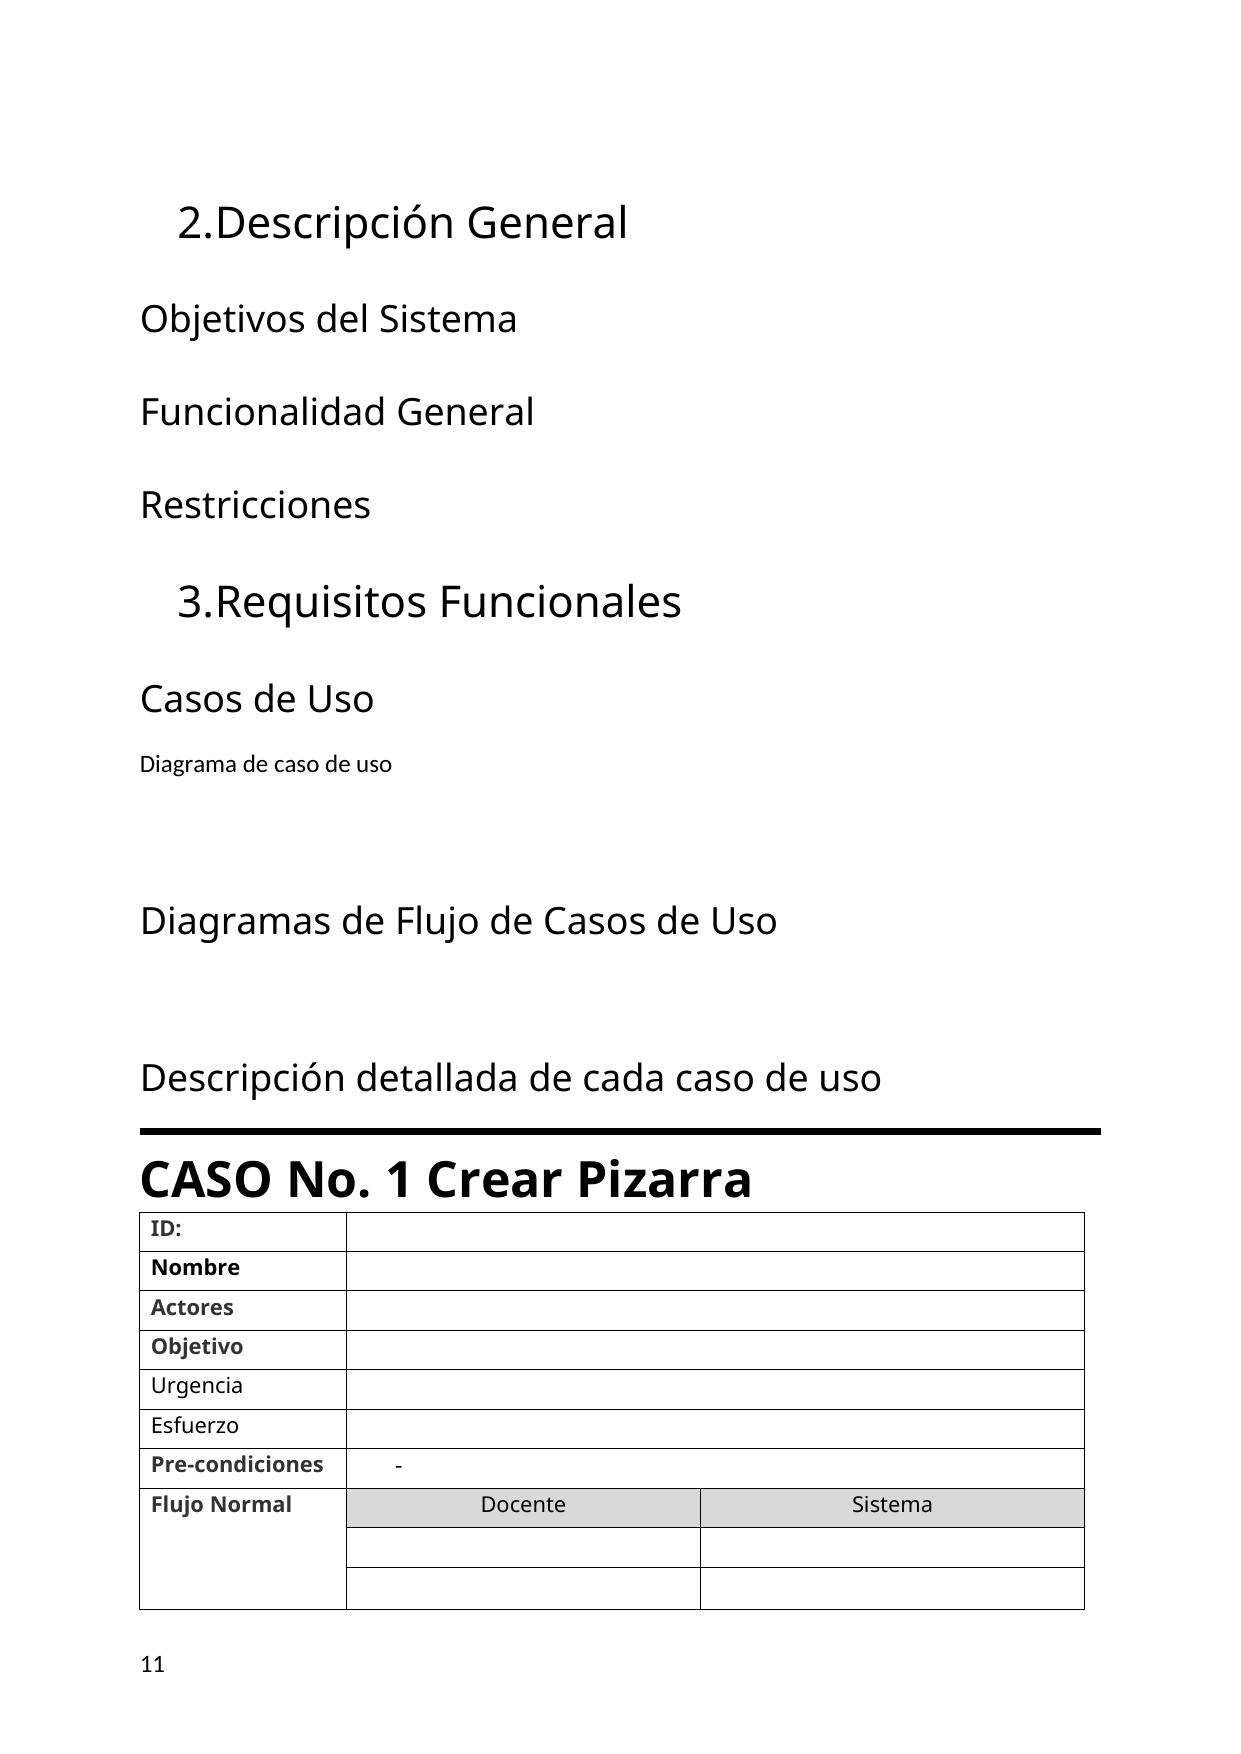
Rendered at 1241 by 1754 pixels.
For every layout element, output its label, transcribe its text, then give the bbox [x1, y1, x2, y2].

text Diagrama de caso de uso [139, 748, 1101, 779]
table_cell Esfuerzo [140, 1410, 346, 1448]
subtitle Diagramas de Flujo de Casos de Uso [139, 894, 1101, 945]
subtitle Descripción detallada de cada caso de uso [139, 1051, 1101, 1102]
table_cell [347, 1252, 1084, 1290]
table_cell [701, 1568, 1084, 1608]
subtitle Requisitos Funcionales [177, 571, 1101, 631]
table_cell [701, 1528, 1084, 1567]
table_cell [347, 1528, 700, 1567]
table_cell Urgencia [140, 1370, 346, 1408]
table_cell [347, 1370, 1084, 1408]
subtitle Casos de Uso [139, 672, 1101, 723]
table_cell Actores [140, 1291, 346, 1330]
table_cell [347, 1291, 1084, 1330]
subtitle Descripción General [177, 192, 1101, 251]
table_cell [347, 1410, 1084, 1448]
table_cell Objetivo [140, 1331, 346, 1369]
subtitle Objetivos del Sistema [139, 293, 1101, 344]
table_cell [347, 1568, 700, 1608]
table_cell Flujo Normal [140, 1489, 346, 1608]
table_header [347, 1213, 1084, 1251]
table_header ID: [140, 1213, 346, 1251]
table_cell Sistema [701, 1489, 1084, 1527]
table_cell [347, 1449, 1084, 1487]
subtitle Funcionalidad General [139, 386, 1101, 437]
table_cell [347, 1331, 1084, 1369]
table_cell Pre-condiciones [140, 1449, 346, 1487]
table_cell Docente [347, 1489, 700, 1527]
subtitle Restricciones [139, 478, 1101, 529]
text CASO No. 1 Crear Pizarra [139, 1129, 1101, 1212]
table_cell Nombre [140, 1252, 346, 1290]
